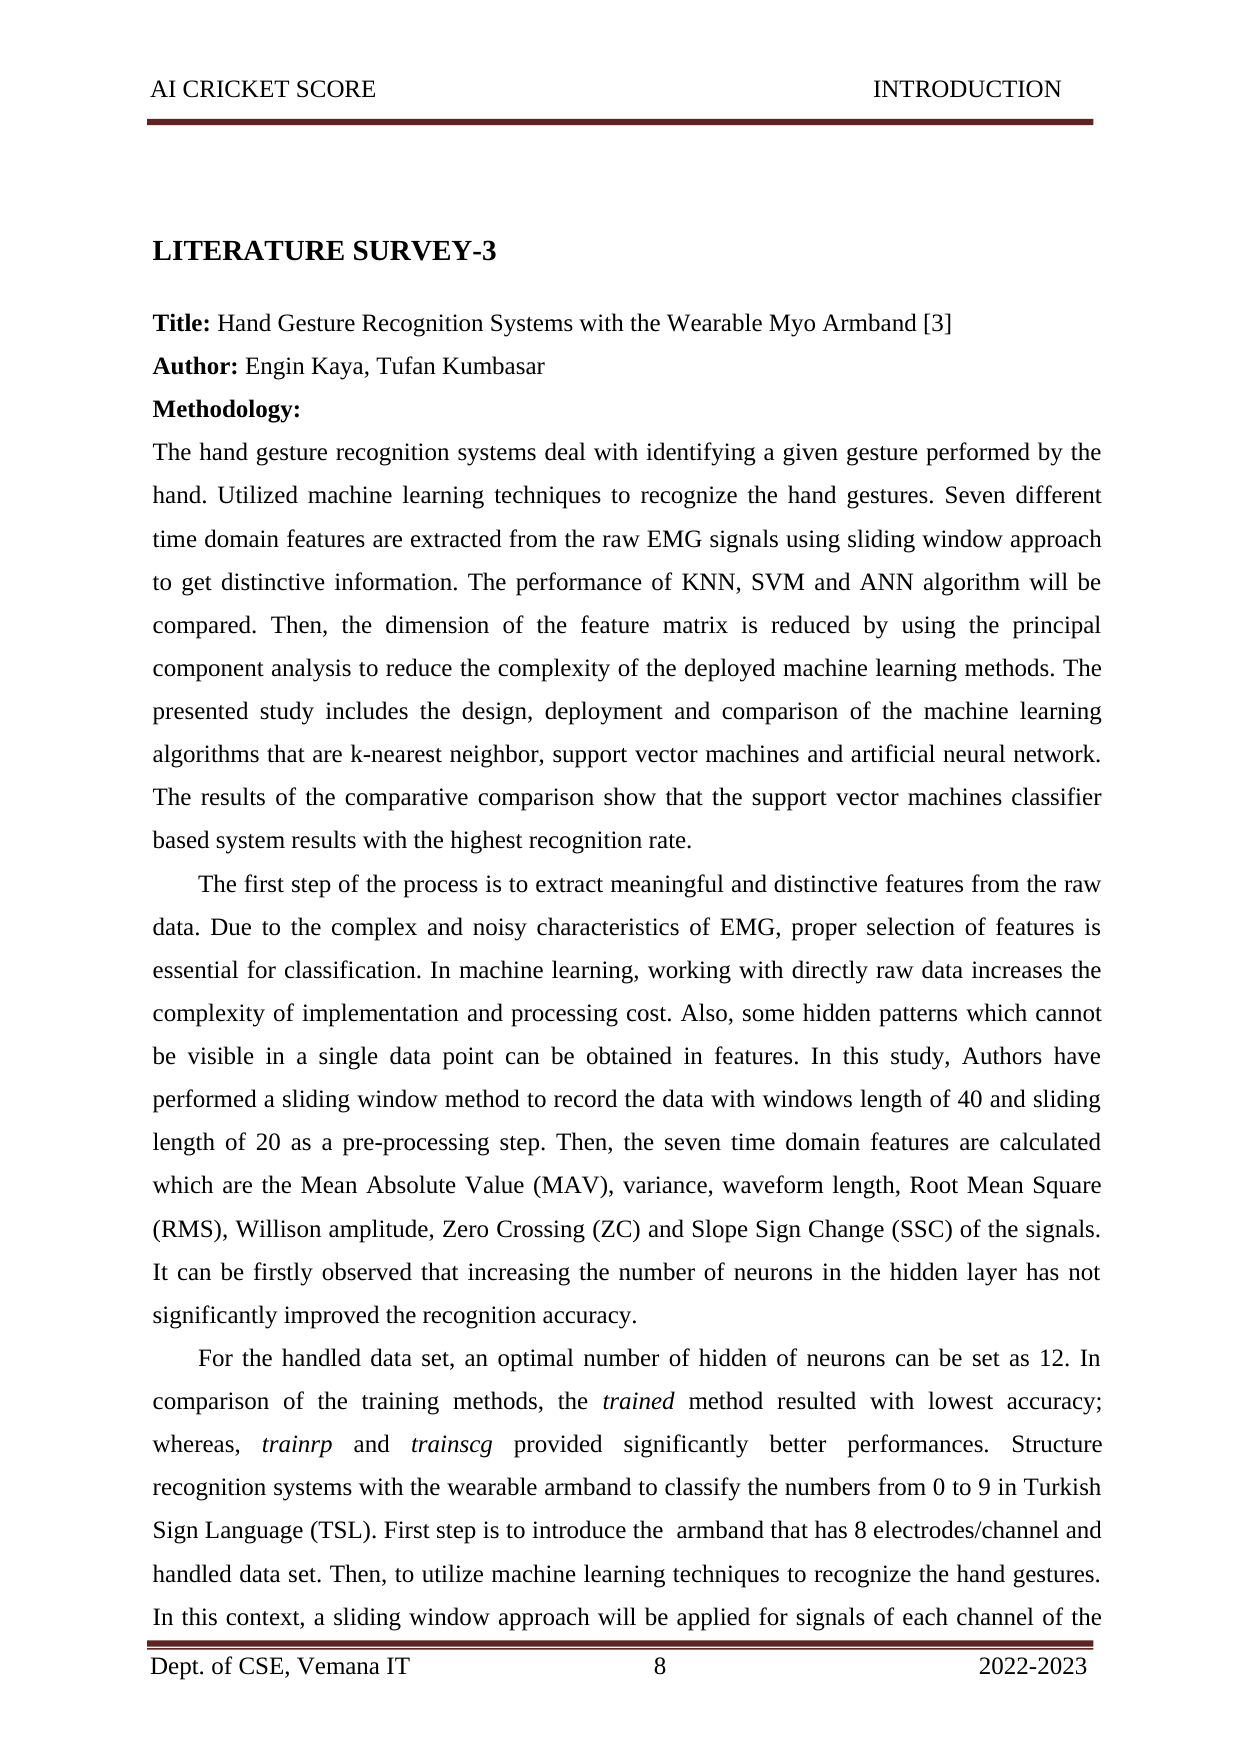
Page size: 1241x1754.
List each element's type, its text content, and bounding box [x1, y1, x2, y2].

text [152, 1343, 1103, 1631]
text LITERATURE SURVEY-3 [152, 233, 1097, 266]
text The first step of the process is to extract meaningful and distinctive features from the raw data. Due to the complex and noisy characteristics of EMG, proper selection of features is essential for classification. In machine learning, working with directly raw data increases the complexity of implementation and processing cost. Also, some hidden patterns which cannot be visible in a single data point can be obtained in features. In this study, Authors have performed a sliding window method to record the data with windows length of 40 and sliding length of 20 as a pre-processing step. Then, the seven time domain features are calculated which are the Mean Absolute Value (MAV), variance, waveform length, Root Mean Square (RMS), Willison amplitude, Zero Crossing (ZC) and Slope Sign Change (SSC) of the signals. It can be firstly observed that increasing the number of neurons in the hidden layer has not significantly improved the recognition accuracy. [152, 869, 1103, 1329]
text Title: Hand Gesture Recognition Systems with the Wearable Myo Armband [3] Author: Engin Kaya, Tufan Kumbasar Methodology: The hand gesture recognition systems deal with identifying a given gesture performed by the hand. Utilized machine learning techniques to recognize the hand gestures. Seven different time domain features are extracted from the raw EMG signals using sliding window approach to get distinctive information. The performance of KNN, SVM and ANN algorithm will be compared. Then, the dimension of the feature matrix is reduced by using the principal component analysis to reduce the complexity of the deployed machine learning methods. The presented study includes the design, deployment and comparison of the machine learning algorithms that are k-nearest neighbor, support vector machines and artificial neural network. The results of the comparative comparison show that the support vector machines classifier based system results with the highest recognition rate. [152, 308, 1103, 854]
